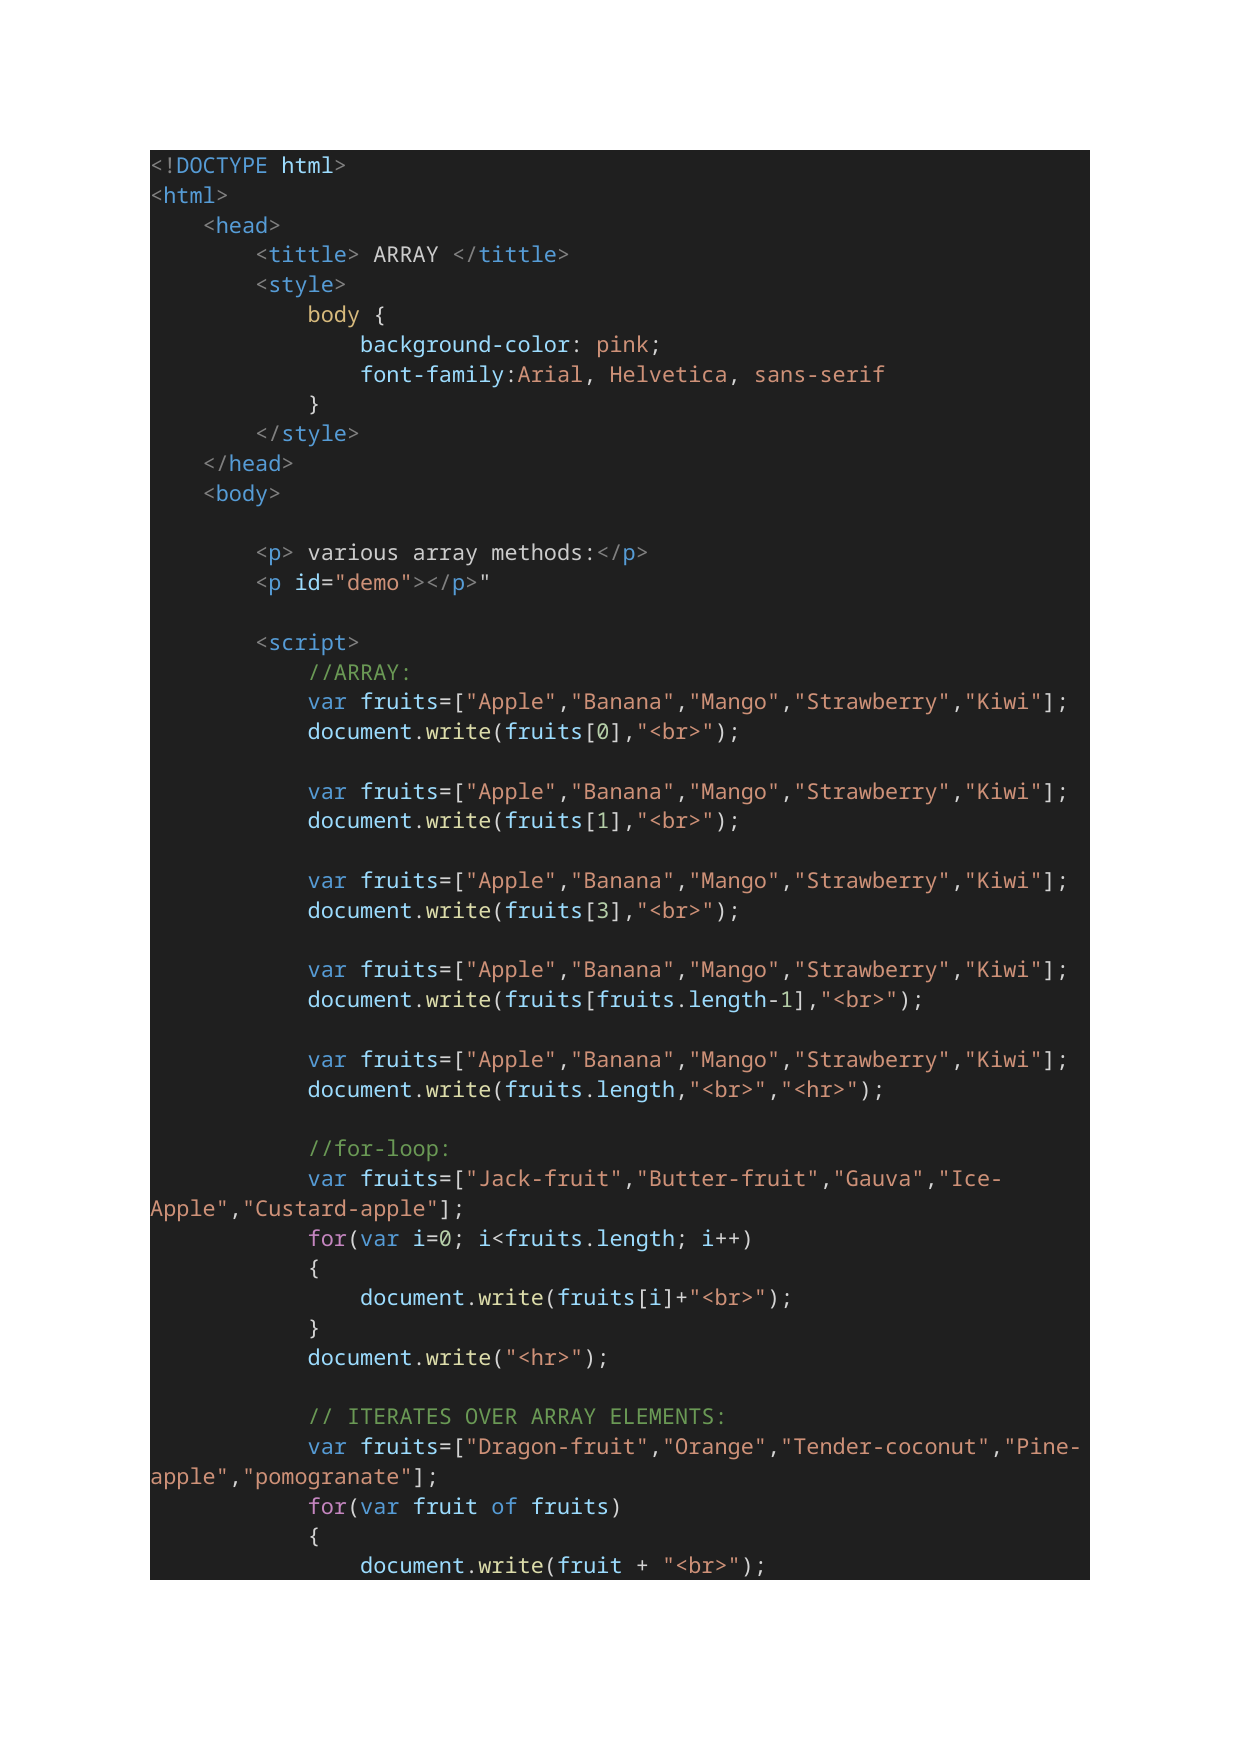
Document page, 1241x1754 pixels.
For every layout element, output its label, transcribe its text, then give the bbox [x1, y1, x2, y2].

text <body> [150, 478, 1090, 507]
text document.write(fruits[1],"<br>"); [150, 805, 1090, 835]
text <head> [150, 209, 1090, 239]
text var fruits=["Apple","Banana","Mango","Strawberry","Kiwi"]; [150, 776, 1090, 805]
text { [150, 1520, 1090, 1550]
text <p> various array methods:</p> [150, 537, 1090, 567]
text body { [150, 299, 1090, 329]
text </style> [150, 418, 1090, 448]
text // ITERATES OVER ARRAY ELEMENTS: [150, 1401, 1090, 1431]
text var fruits=["Apple","Banana","Mango","Strawberry","Kiwi"]; [150, 865, 1090, 895]
text <html> [150, 180, 1090, 209]
text <!DOCTYPE html> [150, 150, 1090, 180]
text document.write(fruits[0],"<br>"); [150, 716, 1090, 746]
text //ARRAY: [150, 656, 1090, 686]
text <style> [150, 269, 1090, 299]
text background-color: pink; [150, 329, 1090, 358]
text document.write(fruits.length,"<br>","<hr>"); [150, 1073, 1090, 1103]
text </head> [150, 448, 1090, 478]
text document.write("<hr>"); [150, 1342, 1090, 1371]
text document.write(fruits[i]+"<br>"); [150, 1282, 1090, 1312]
text <tittle> ARRAY </tittle> [150, 239, 1090, 269]
text document.write(fruits[3],"<br>"); [150, 895, 1090, 924]
text for(var i=0; i<fruits.length; i++) [150, 1222, 1090, 1252]
text <script> [150, 627, 1090, 656]
text var fruits=["Dragon-fruit","Orange","Tender-coconut","Pine-apple","pomogranate"]; [150, 1431, 1090, 1491]
text } [150, 388, 1090, 418]
text var fruits=["Apple","Banana","Mango","Strawberry","Kiwi"]; [150, 954, 1090, 984]
text font-family:Arial, Helvetica, sans-serif [150, 358, 1090, 388]
text <p id="demo"></p>" [150, 567, 1090, 597]
text //for-loop: [150, 1133, 1090, 1163]
text var fruits=["Apple","Banana","Mango","Strawberry","Kiwi"]; [150, 686, 1090, 716]
text } [150, 1312, 1090, 1342]
text var fruits=["Apple","Banana","Mango","Strawberry","Kiwi"]; [150, 1044, 1090, 1073]
text { [150, 1252, 1090, 1282]
text document.write(fruits[fruits.length-1],"<br>"); [150, 984, 1090, 1014]
text for(var fruit of fruits) [150, 1491, 1090, 1520]
text document.write(fruit + "<br>"); [150, 1550, 1090, 1580]
text var fruits=["Jack-fruit","Butter-fruit","Gauva","Ice-Apple","Custard-apple"]; [150, 1163, 1090, 1222]
